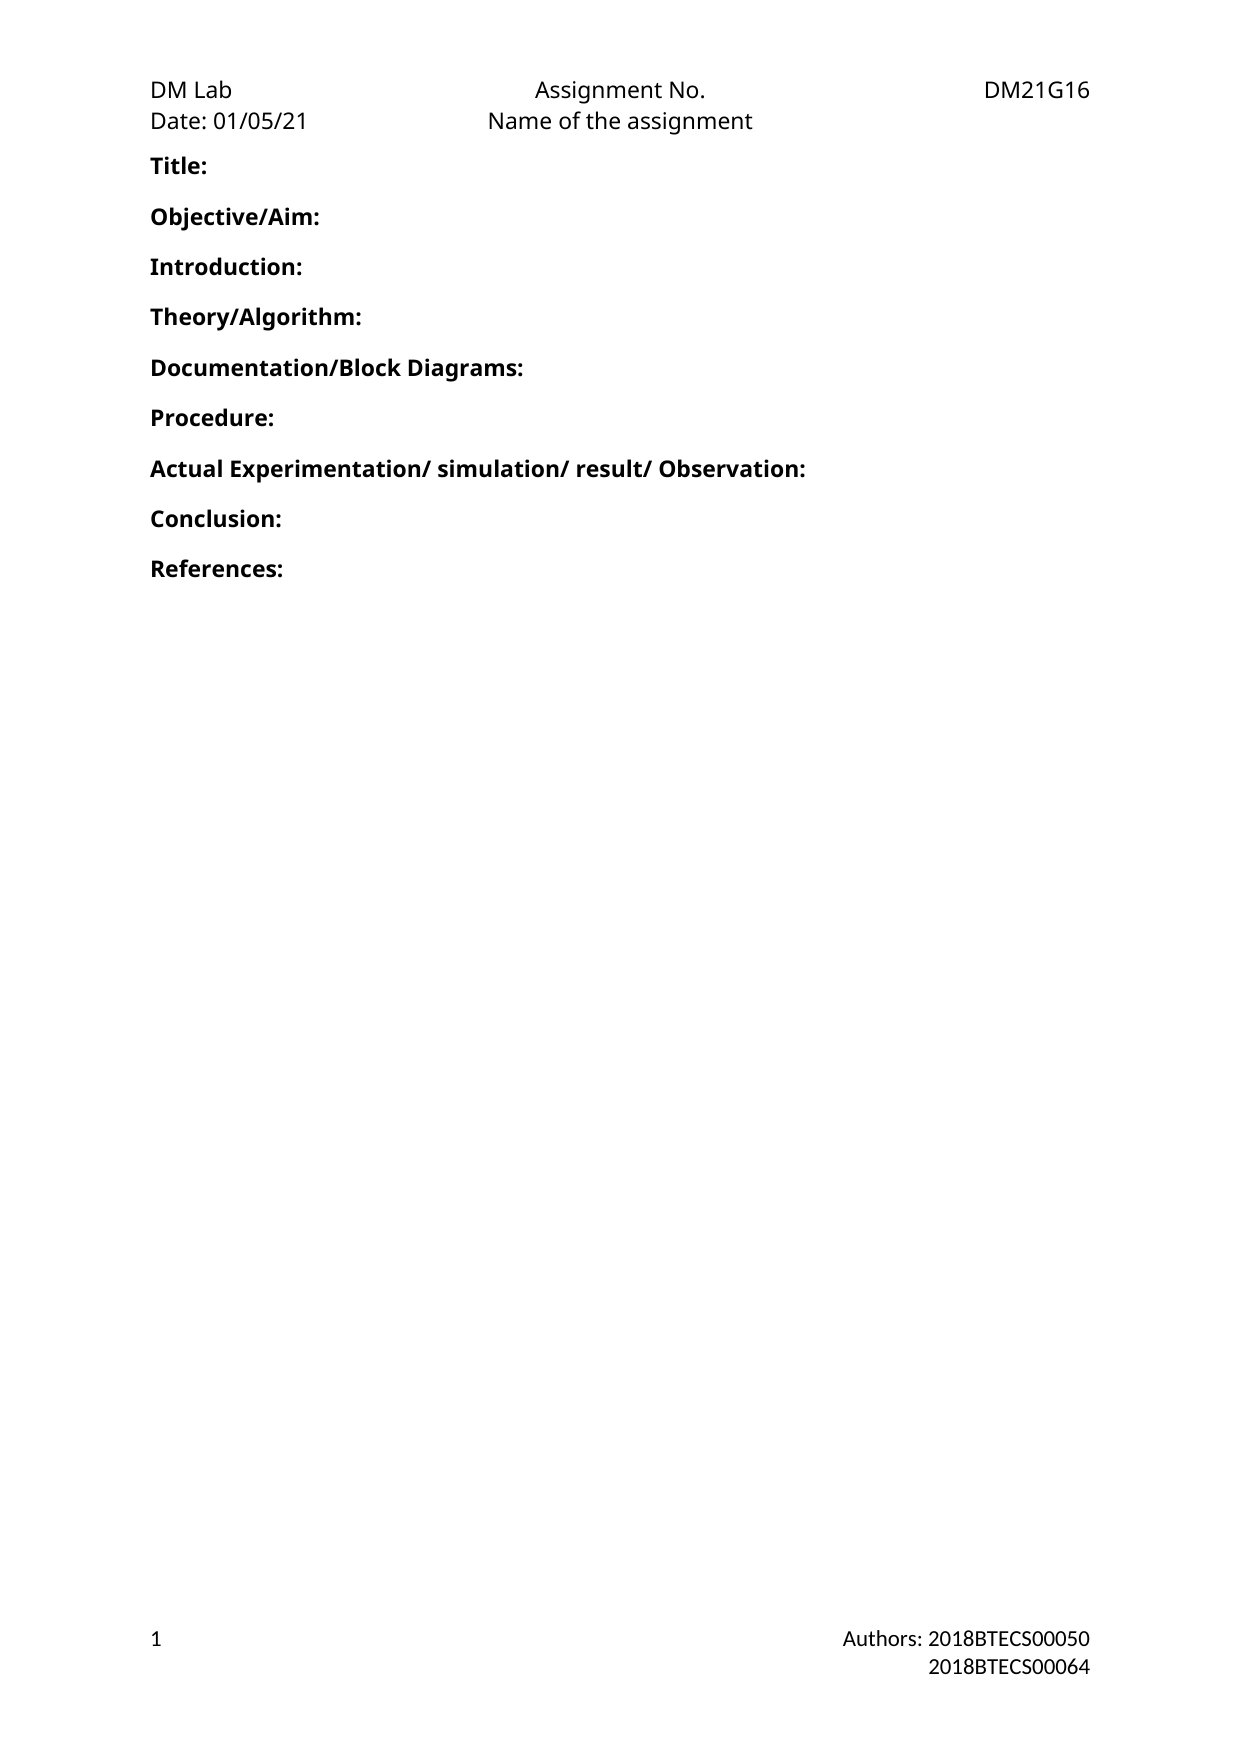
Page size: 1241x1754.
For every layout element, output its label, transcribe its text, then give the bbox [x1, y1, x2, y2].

text Actual Experimentation/ simulation/ result/ Observation: [150, 452, 1090, 484]
text Procedure: [150, 402, 1090, 433]
text Conclusion: [150, 503, 1090, 534]
text Title: [150, 150, 1090, 181]
text References: [150, 553, 1090, 584]
text Objective/Aim: [150, 200, 1090, 232]
text Introduction: [150, 251, 1090, 282]
text Documentation/Block Diagrams: [150, 352, 1090, 383]
text Theory/Algorithm: [150, 301, 1090, 332]
